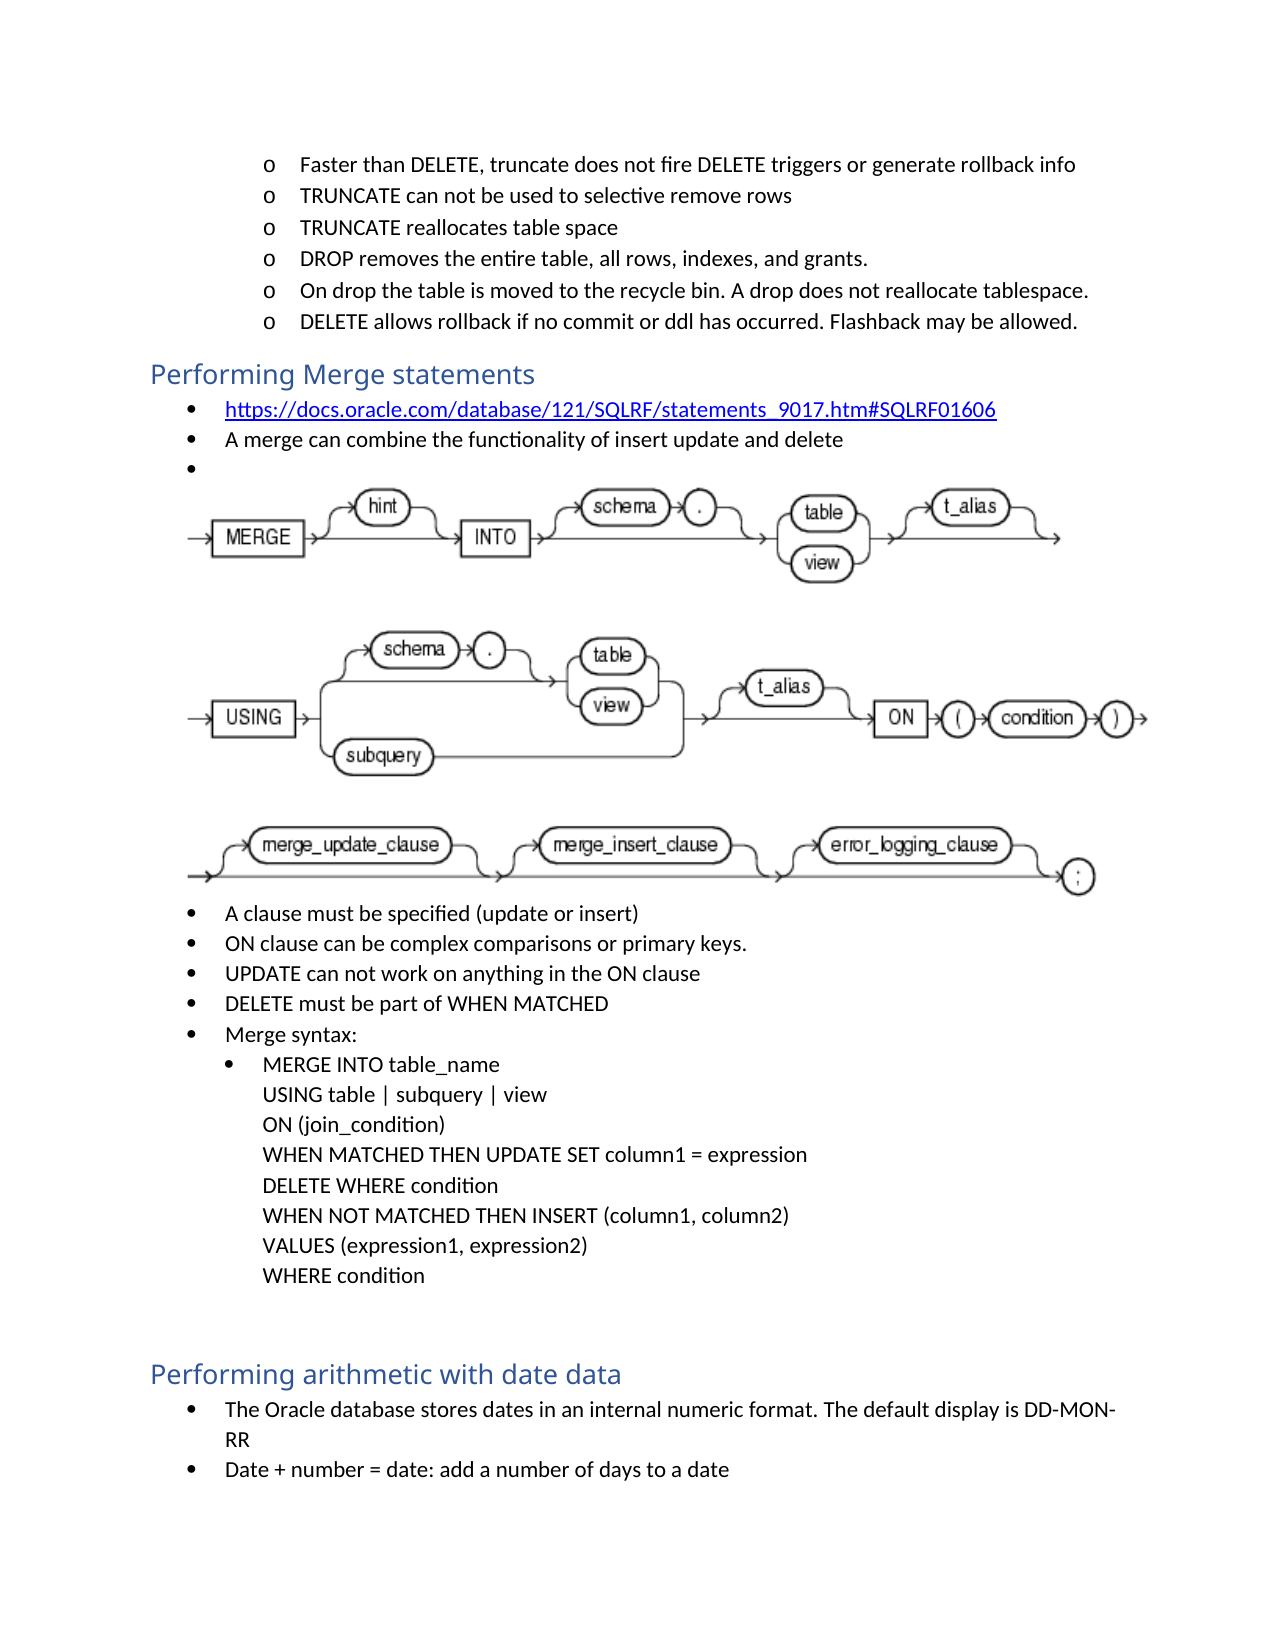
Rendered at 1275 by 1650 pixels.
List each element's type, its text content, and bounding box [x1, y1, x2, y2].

list UPDATE can not work on anything in the ON clause [187, 959, 1125, 987]
list Merge syntax: [187, 1020, 1125, 1048]
list DELETE WHERE condition [262, 1171, 1125, 1199]
list ON (join_condition) [262, 1110, 1125, 1138]
list Date + number = date: add a number of days to a date [187, 1455, 1125, 1483]
list The Oracle database stores dates in an internal numeric format. The default display is DD-MON-RR [187, 1395, 1125, 1453]
list TRUNCATE can not be used to selective remove rows [262, 181, 1125, 211]
list On drop the table is moved to the recycle bin. A drop does not reallocate tablespace. [262, 276, 1125, 305]
list DELETE allows rollback if no commit or ddl has occurred. Flashback may be allowed. [262, 307, 1125, 336]
list MERGE INTO table_name [225, 1050, 1125, 1078]
list WHEN NOT MATCHED THEN INSERT (column1, column2) [262, 1201, 1125, 1229]
list DROP removes the entire table, all rows, indexes, and grants. [262, 244, 1125, 273]
list A merge can combine the functionality of insert update and delete [187, 425, 1125, 453]
subtitle Performing arithmetic with date data [150, 1355, 1125, 1392]
list A clause must be specified (update or insert) [187, 899, 1125, 927]
list DELETE must be part of WHEN MATCHED [187, 989, 1125, 1018]
subtitle Performing Merge statements [150, 355, 1125, 392]
list Faster than DELETE, truncate does not fire DELETE triggers or generate rollback info [262, 150, 1125, 179]
list WHERE condition [262, 1261, 1125, 1289]
list WHEN MATCHED THEN UPDATE SET column1 = expression [262, 1141, 1125, 1169]
list USING table | subquery | view [262, 1080, 1125, 1108]
picture [187, 485, 1150, 897]
list TRUNCATE reallocates table space [262, 213, 1125, 242]
list ON clause can be complex comparisons or primary keys. [187, 929, 1125, 957]
list https://docs.oracle.com/database/121/SQLRF/statements_9017.htm#SQLRF01606 [187, 395, 1125, 423]
list VALUES (expression1, expression2) [262, 1231, 1125, 1259]
